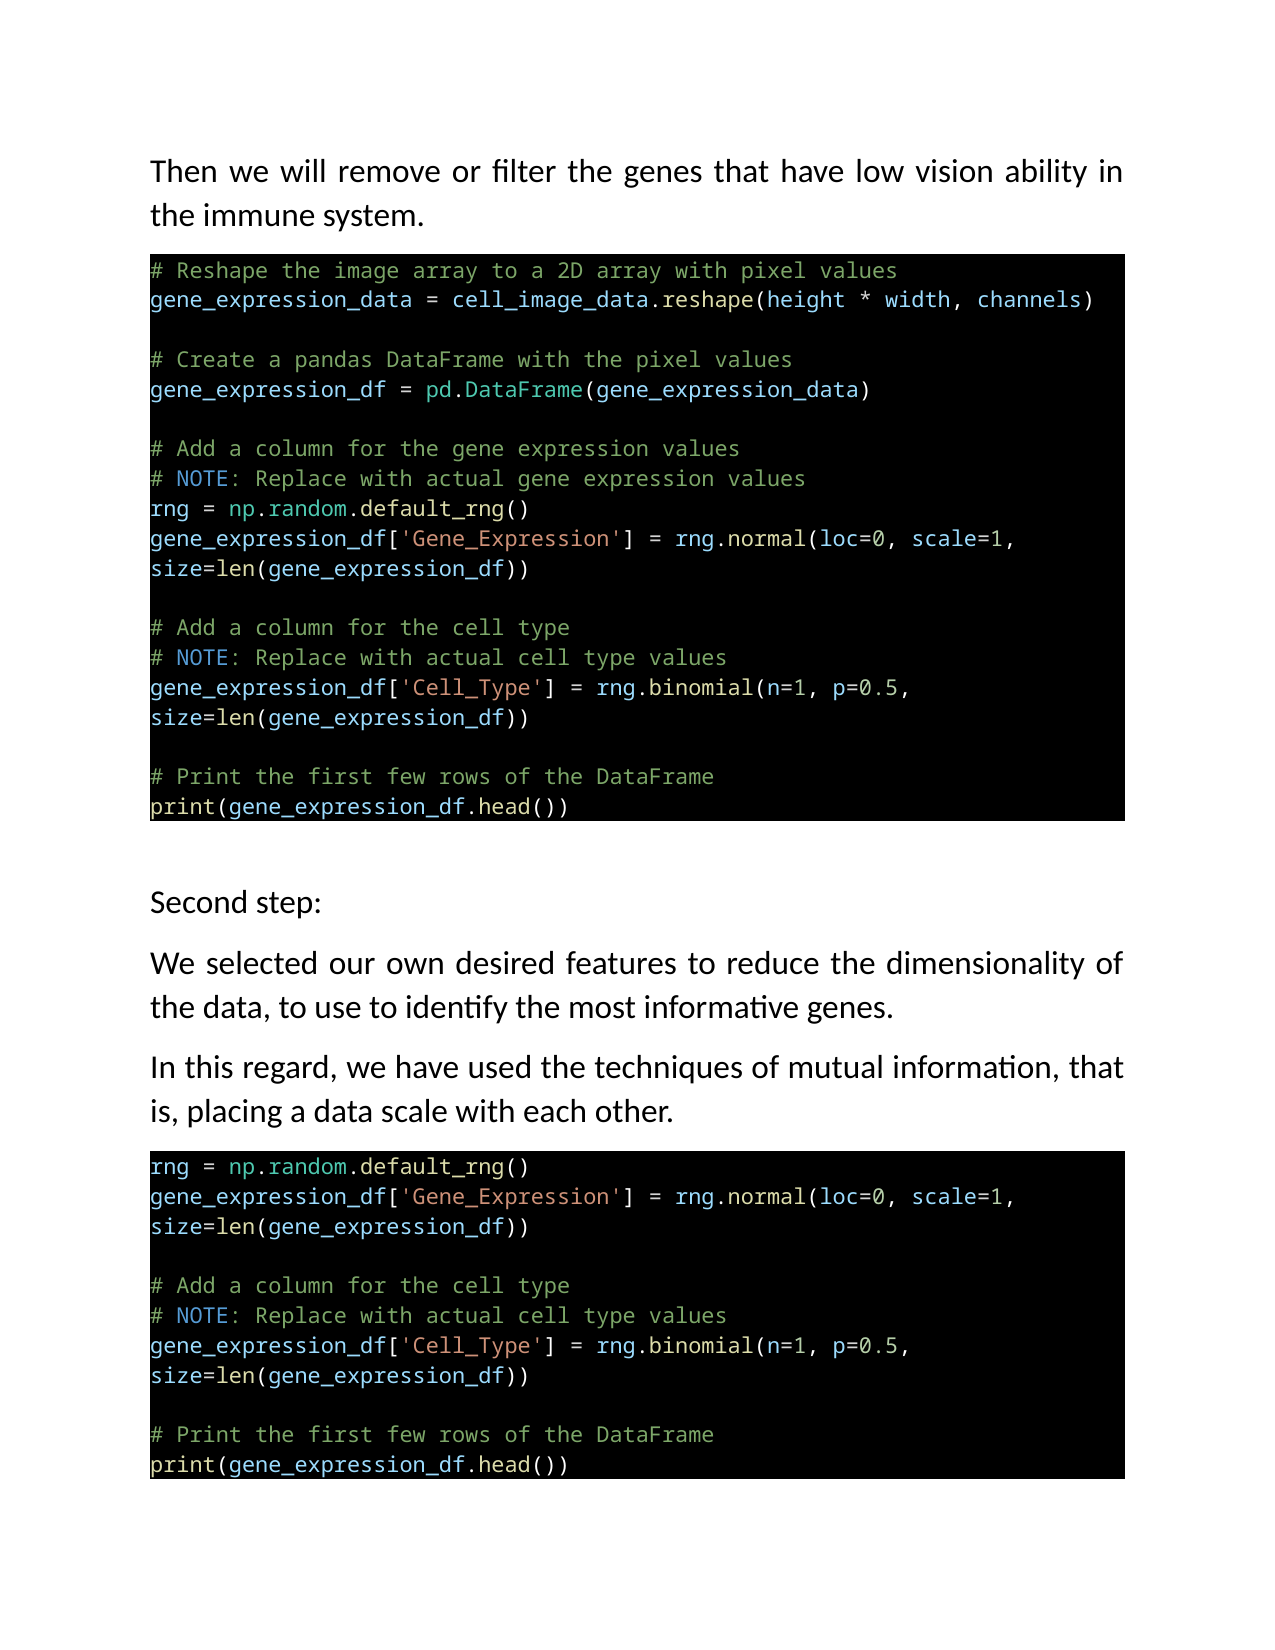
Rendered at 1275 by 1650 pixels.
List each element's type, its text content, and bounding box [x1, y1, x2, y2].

text # Print the first few rows of the DataFrame [150, 761, 1125, 791]
text Then we will remove or filter the genes that have low vision ability in the immune system. [150, 150, 1125, 235]
text # Add a column for the cell type [150, 612, 1125, 642]
text rng = np.random.default_rng() [150, 1151, 1125, 1181]
text # NOTE: Replace with actual cell type values [150, 642, 1125, 672]
text # Reshape the image array to a 2D array with pixel values [150, 254, 1125, 284]
text gene_expression_df['Gene_Expression'] = rng.normal(loc=0, scale=1, size=len(gene_expression_df)) [150, 523, 1125, 582]
text gene_expression_df['Gene_Expression'] = rng.normal(loc=0, scale=1, size=len(gene_expression_df)) [150, 1181, 1125, 1240]
text We selected our own desired features to reduce the dimensionality of the data, to use to identify the most informative genes. [150, 942, 1125, 1027]
text rng = np.random.default_rng() [150, 493, 1125, 523]
text gene_expression_df['Cell_Type'] = rng.binomial(n=1, p=0.5, size=len(gene_expression_df)) [150, 1330, 1125, 1389]
text gene_expression_data = cell_image_data.reshape(height * width, channels) [150, 284, 1125, 314]
text # Add a column for the cell type [150, 1270, 1125, 1300]
text # Create a pandas DataFrame with the pixel values [150, 344, 1125, 374]
text # Print the first few rows of the DataFrame [150, 1419, 1125, 1449]
text gene_expression_df = pd.DataFrame(gene_expression_data) [150, 374, 1125, 403]
text In this regard, we have used the techniques of mutual information, that is, placing a data scale with each other. [150, 1046, 1125, 1131]
text print(gene_expression_df.head()) [150, 1449, 1125, 1479]
text # Add a column for the gene expression values [150, 433, 1125, 463]
text # NOTE: Replace with actual gene expression values [150, 463, 1125, 493]
text print(gene_expression_df.head()) [150, 791, 1125, 821]
text Second step: [150, 881, 1125, 922]
text # NOTE: Replace with actual cell type values [150, 1300, 1125, 1330]
text gene_expression_df['Cell_Type'] = rng.binomial(n=1, p=0.5, size=len(gene_expression_df)) [150, 672, 1125, 731]
